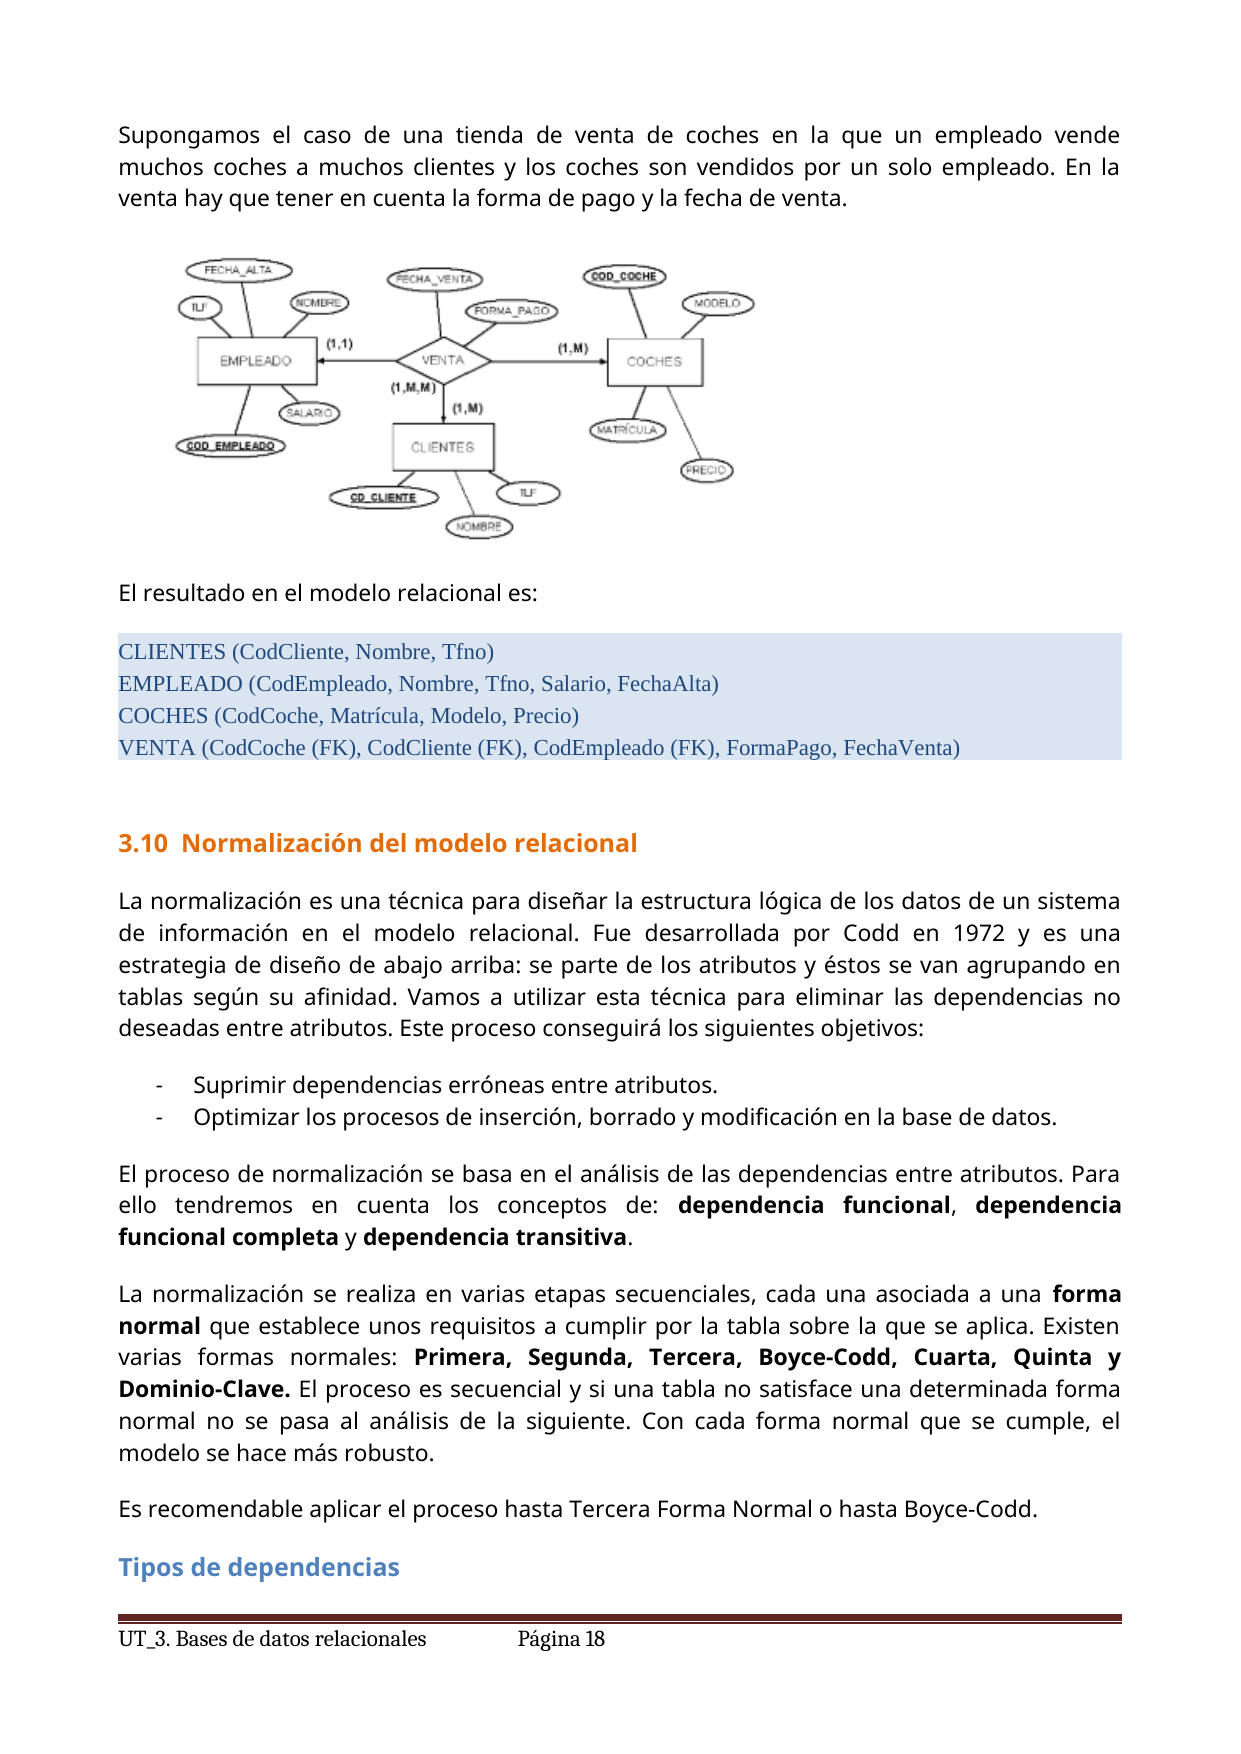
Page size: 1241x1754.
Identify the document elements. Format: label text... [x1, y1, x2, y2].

text El proceso de normalización se basa en el análisis de las dependencias entre atributos. Para ello tendremos en cuenta los conceptos de: dependencia funcional, dependencia funcional completa y dependencia transitiva. [118, 1157, 1122, 1252]
text CLIENTES (CodCliente, Nombre, Tfno) [118, 633, 1122, 665]
text El resultado en el modelo relacional es: [118, 576, 1122, 608]
text VENTA (CodCoche (FK), CodCliente (FK), CodEmpleado (FK), FormaPago, FechaVenta) [118, 728, 1122, 760]
text COCHES (CodCoche, Matrícula, Modelo, Precio) [118, 696, 1122, 728]
text Tipos de dependencias [118, 1550, 1122, 1584]
list Suprimir dependencias erróneas entre atributos. [156, 1068, 1122, 1100]
text La normalización es una técnica para diseñar la estructura lógica de los datos de un sistema de información en el modelo relacional. Fue desarrollada por Codd en 1972 y es una estrategia de diseño de abajo arriba: se parte de los atributos y éstos se van agrupando en tablas según su afinidad. Vamos a utilizar esta técnica para eliminar las dependencias no deseadas entre atributos. Este proceso conseguirá los siguientes objetivos: [118, 884, 1122, 1043]
text La normalización se realiza en varias etapas secuenciales, cada una asociada a una forma normal que establece unos requisitos a cumplir por la tabla sobre la que se aplica. Existen varias formas normales: Primera, Segunda, Tercera, Boyce-Codd, Cuarta, Quinta y Dominio-Clave. El proceso es secuencial y si una tabla no satisface una determinada forma normal no se pasa al análisis de la siguiente. Con cada forma normal que se cumple, el modelo se hace más robusto. [118, 1277, 1122, 1468]
list Optimizar los procesos de inserción, borrado y modificación en la base de datos. [156, 1100, 1122, 1132]
text Supongamos el caso de una tienda de venta de coches en la que un empleado vende muchos coches a muchos clientes y los coches son vendidos por un solo empleado. En la venta hay que tener en cuenta la forma de pago y la fecha de venta. [118, 118, 1122, 213]
text 3.10 Normalización del modelo relacional [118, 826, 1122, 859]
text Es recomendable aplicar el proceso hasta Tercera Forma Normal o hasta Boyce-Codd. [118, 1493, 1122, 1525]
text EMPLEADO (CodEmpleado, Nombre, Tfno, Salario, FechaAlta) [118, 665, 1122, 696]
picture [118, 238, 809, 552]
